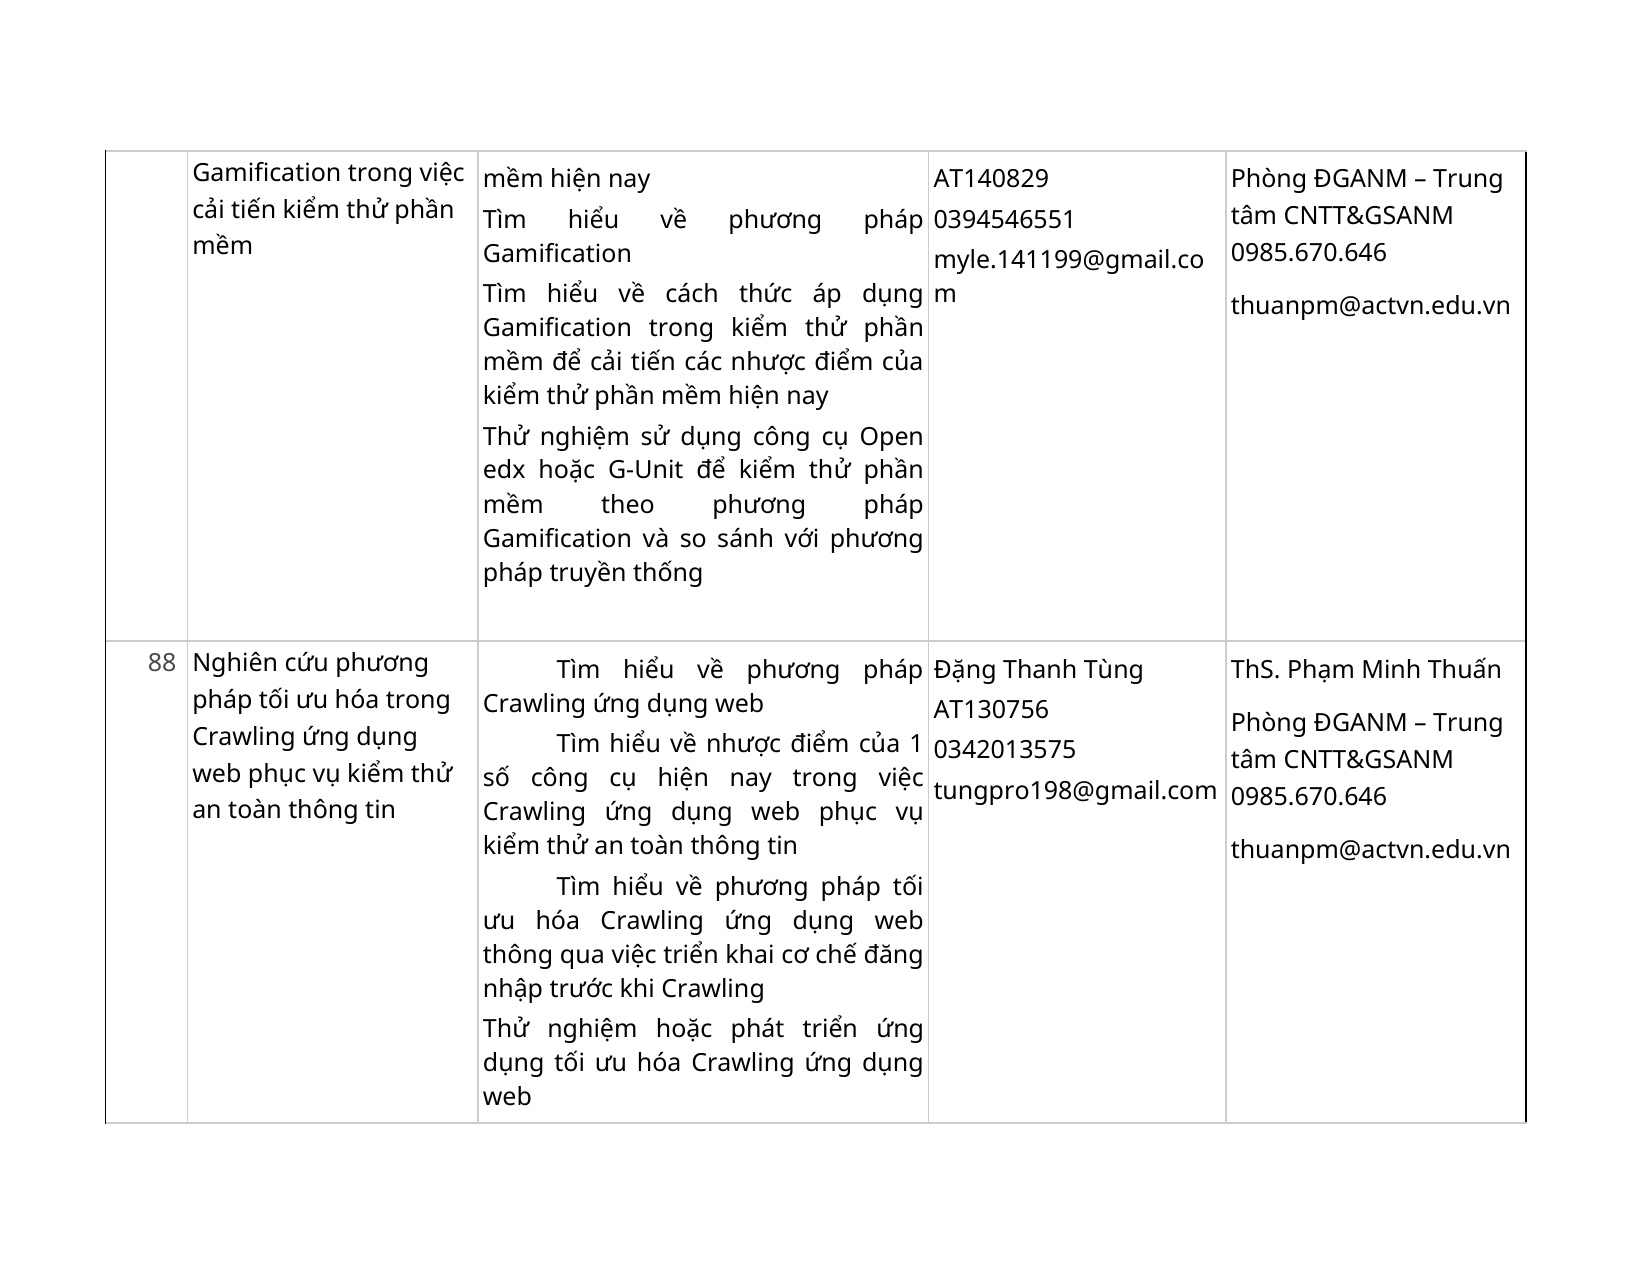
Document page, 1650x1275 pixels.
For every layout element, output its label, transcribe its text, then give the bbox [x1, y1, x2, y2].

table_cell Đặng Thanh Tùng AT130756 0342013575 tungpro198@gmail.com [929, 642, 1225, 1122]
table_cell ThS. Phạm Minh Thuấn Phòng ĐGANM – Trung tâm CNTT&GSANM 0985.670.646 thuanpm@actvn.edu.vn [1227, 642, 1525, 1122]
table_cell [479, 152, 928, 640]
table_cell [106, 152, 187, 640]
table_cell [929, 152, 1225, 640]
table_cell [106, 642, 187, 1122]
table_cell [1227, 152, 1525, 640]
table_cell Nghiên cứu phương pháp tối ưu hóa trong Crawling ứng dụng web phục vụ kiểm thử an toàn thông tin [188, 642, 477, 1122]
table_cell Tìm hiểu về phương pháp Crawling ứng dụng web Tìm hiểu về nhược điểm của 1 số công cụ hiện nay trong việc Crawling ứng dụng web phục vụ kiểm thử an toàn thông tin Tìm hiểu về phương pháp tối ưu hóa Crawling ứng dụng web thông qua việc triển khai cơ chế đăng nhập trước khi Crawling Thử nghiệm hoặc phát triển ứng dụng tối ưu hóa Crawling ứng dụng web [479, 642, 928, 1122]
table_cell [188, 152, 477, 640]
